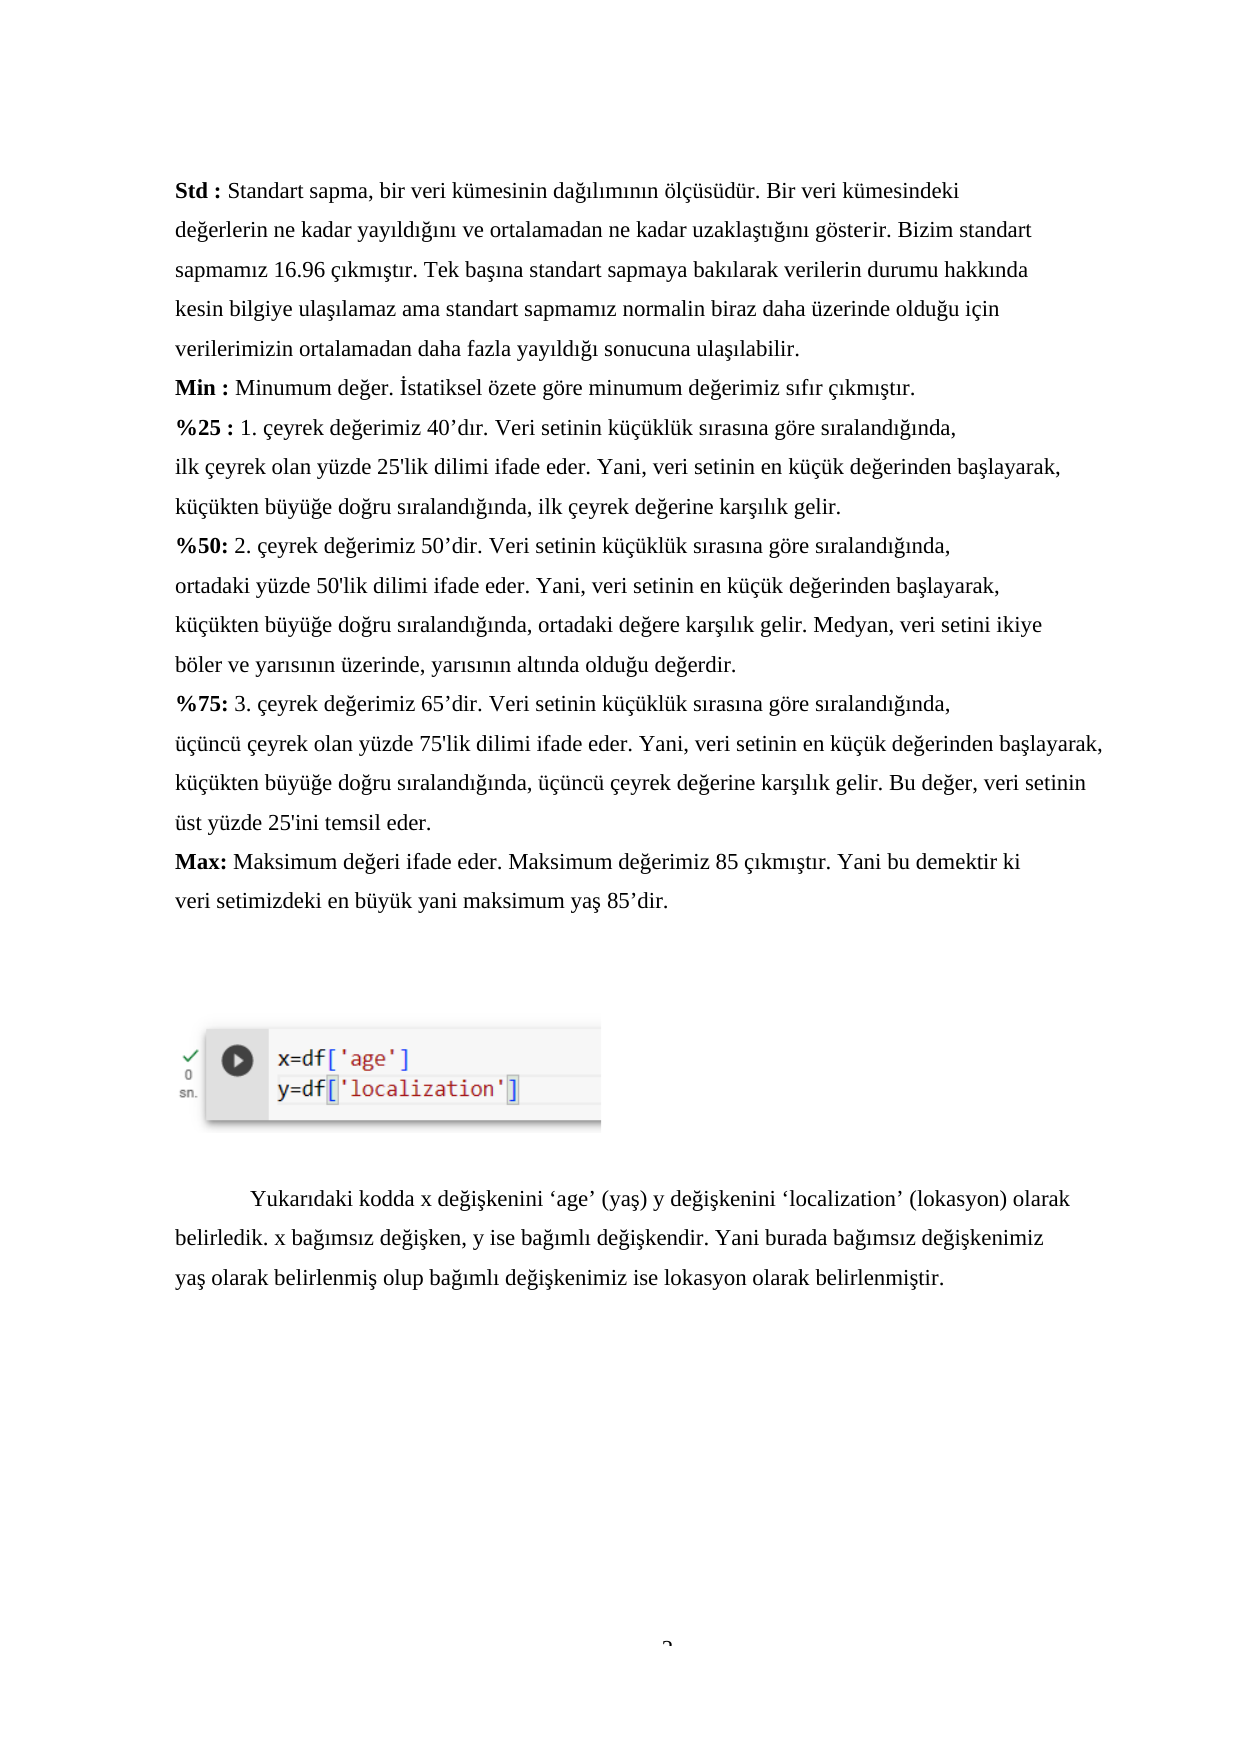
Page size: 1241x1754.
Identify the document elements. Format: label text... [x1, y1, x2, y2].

picture [175, 1006, 602, 1133]
text Min : Minumum değer. İstatiksel özete göre minumum değerimiz sıfır çıkmıştır. [175, 374, 1219, 401]
text ilk çeyrek olan yüzde 25'lik dilimi ifade eder. Yani, veri setinin en küçük değerinden başlayarak, [175, 453, 1219, 480]
text değerlerin ne kadar yayıldığını ve ortalamadan ne kadar uzaklaştığını gösterir. Bizim standart [175, 216, 1219, 243]
text ortadaki yüzde 50'lik dilimi ifade eder. Yani, veri setinin en küçük değerinden başlayarak, [175, 572, 1219, 598]
text %50: 2. çeyrek değerimiz 50’dir. Veri setinin küçüklük sırasına göre sıralandığında, [175, 532, 1219, 559]
text kesin bilgiye ulaşılamaz ama standart sapmamız normalin biraz daha üzerinde olduğu için [175, 295, 1219, 322]
text Yukarıdaki kodda x değişkenini ‘age’ (yaş) y değişkenini ‘localization’ (lokasyon) olarak [175, 1185, 1219, 1211]
text %75: 3. çeyrek değerimiz 65’dir. Veri setinin küçüklük sırasına göre sıralandığında, [175, 690, 1219, 717]
text küçükten büyüğe doğru sıralandığında, ortadaki değere karşılık gelir. Medyan, veri setini ikiye [175, 611, 1219, 638]
text Std : Standart sapma, bir veri kümesinin dağılımının ölçüsüdür. Bir veri kümesindeki [175, 177, 1219, 203]
text veri setimizdeki en büyük yani maksimum yaş 85’dir. [175, 888, 1219, 914]
text yaş olarak belirlenmiş olup bağımlı değişkenimiz ise lokasyon olarak belirlenmiştir. [175, 1264, 1219, 1290]
text verilerimizin ortalamadan daha fazla yayıldığı sonucuna ulaşılabilir. [175, 335, 1219, 361]
text üçüncü çeyrek olan yüzde 75'lik dilimi ifade eder. Yani, veri setinin en küçük değerinden başlayarak, [175, 730, 1219, 756]
text %25 : 1. çeyrek değerimiz 40’dır. Veri setinin küçüklük sırasına göre sıralandığında, [175, 414, 1219, 440]
text böler ve yarısının üzerinde, yarısının altında olduğu değerdir. [175, 651, 1219, 677]
text belirledik. x bağımsız değişken, y ise bağımlı değişkendir. Yani burada bağımsız değişkenimiz [175, 1224, 1219, 1251]
text sapmamız 16.96 çıkmıştır. Tek başına standart sapmaya bakılarak verilerin durumu hakkında [175, 256, 1219, 282]
text küçükten büyüğe doğru sıralandığında, ilk çeyrek değerine karşılık gelir. [175, 493, 1219, 519]
text üst yüzde 25'ini temsil eder. [175, 809, 1219, 835]
text küçükten büyüğe doğru sıralandığında, üçüncü çeyrek değerine karşılık gelir. Bu değer, veri setinin [175, 769, 1219, 796]
text Max: Maksimum değeri ifade eder. Maksimum değerimiz 85 çıkmıştır. Yani bu demektir ki [175, 848, 1219, 874]
